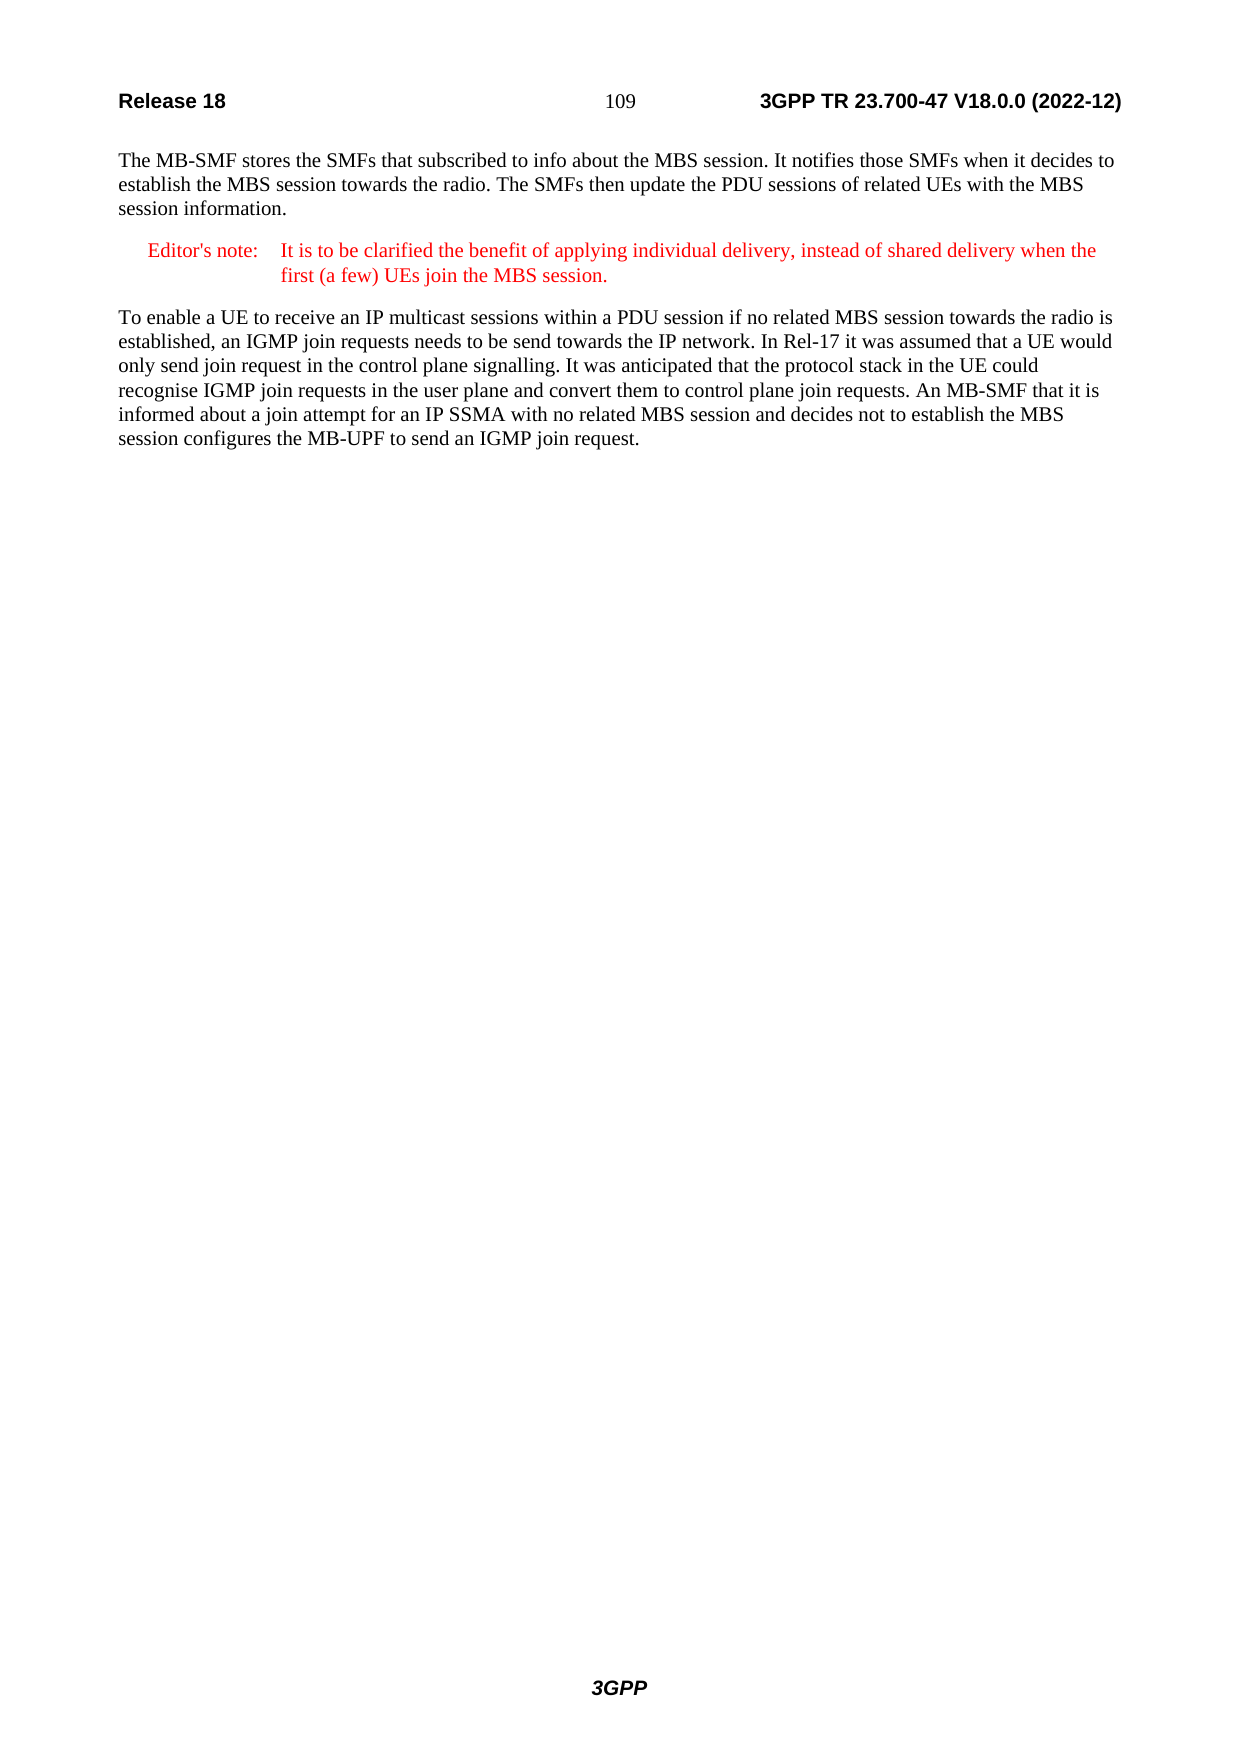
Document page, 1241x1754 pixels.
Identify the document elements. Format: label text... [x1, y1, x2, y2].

text Editor's note: It is to be clarified the benefit of applying individual delivery, instead of shared delivery when the first (a few) UEs join the MBS session. [147, 238, 1122, 287]
text The MB-SMF stores the SMFs that subscribed to info about the MBS session. It notifies those SMFs when it decides to establish the MBS session towards the radio. The SMFs then update the PDU sessions of related UEs with the MBS session information. [118, 147, 1122, 220]
text To enable a UE to receive an IP multicast sessions within a PDU session if no related MBS session towards the radio is established, an IGMP join requests needs to be send towards the IP network. In Rel-17 it was assumed that a UE would only send join request in the control plane signalling. It was anticipated that the protocol stack in the UE could recognise IGMP join requests in the user plane and convert them to control plane join requests. An MB-SMF that it is informed about a join attempt for an IP SSMA with no related MBS session and decides not to establish the MBS session configures the MB-UPF to send an IGMP join request. [118, 305, 1122, 450]
